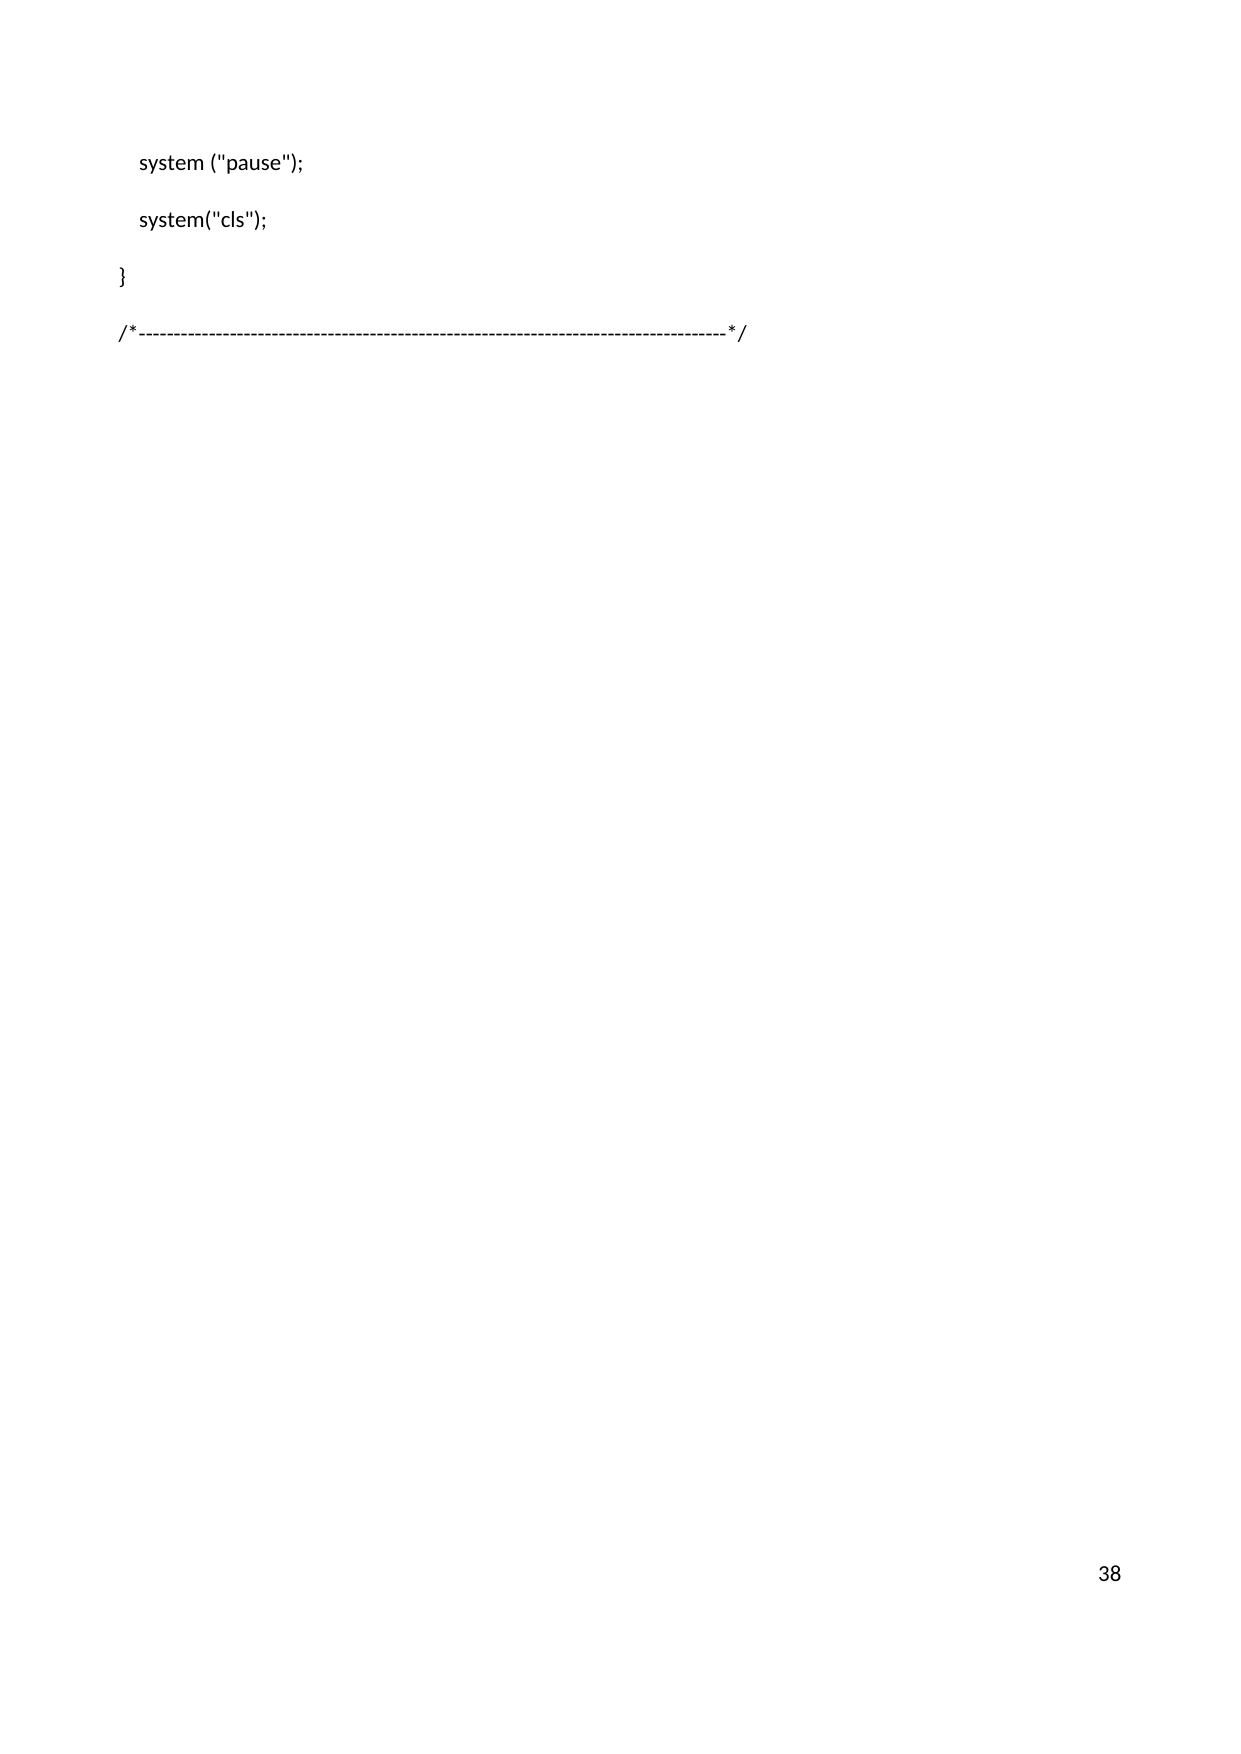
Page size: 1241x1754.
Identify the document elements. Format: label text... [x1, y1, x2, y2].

text } [118, 262, 1121, 290]
text system ("pause"); [118, 148, 1121, 176]
text system("cls"); [118, 205, 1121, 233]
text /*------------------------------------------------------------------------------------*/ [118, 319, 1121, 347]
